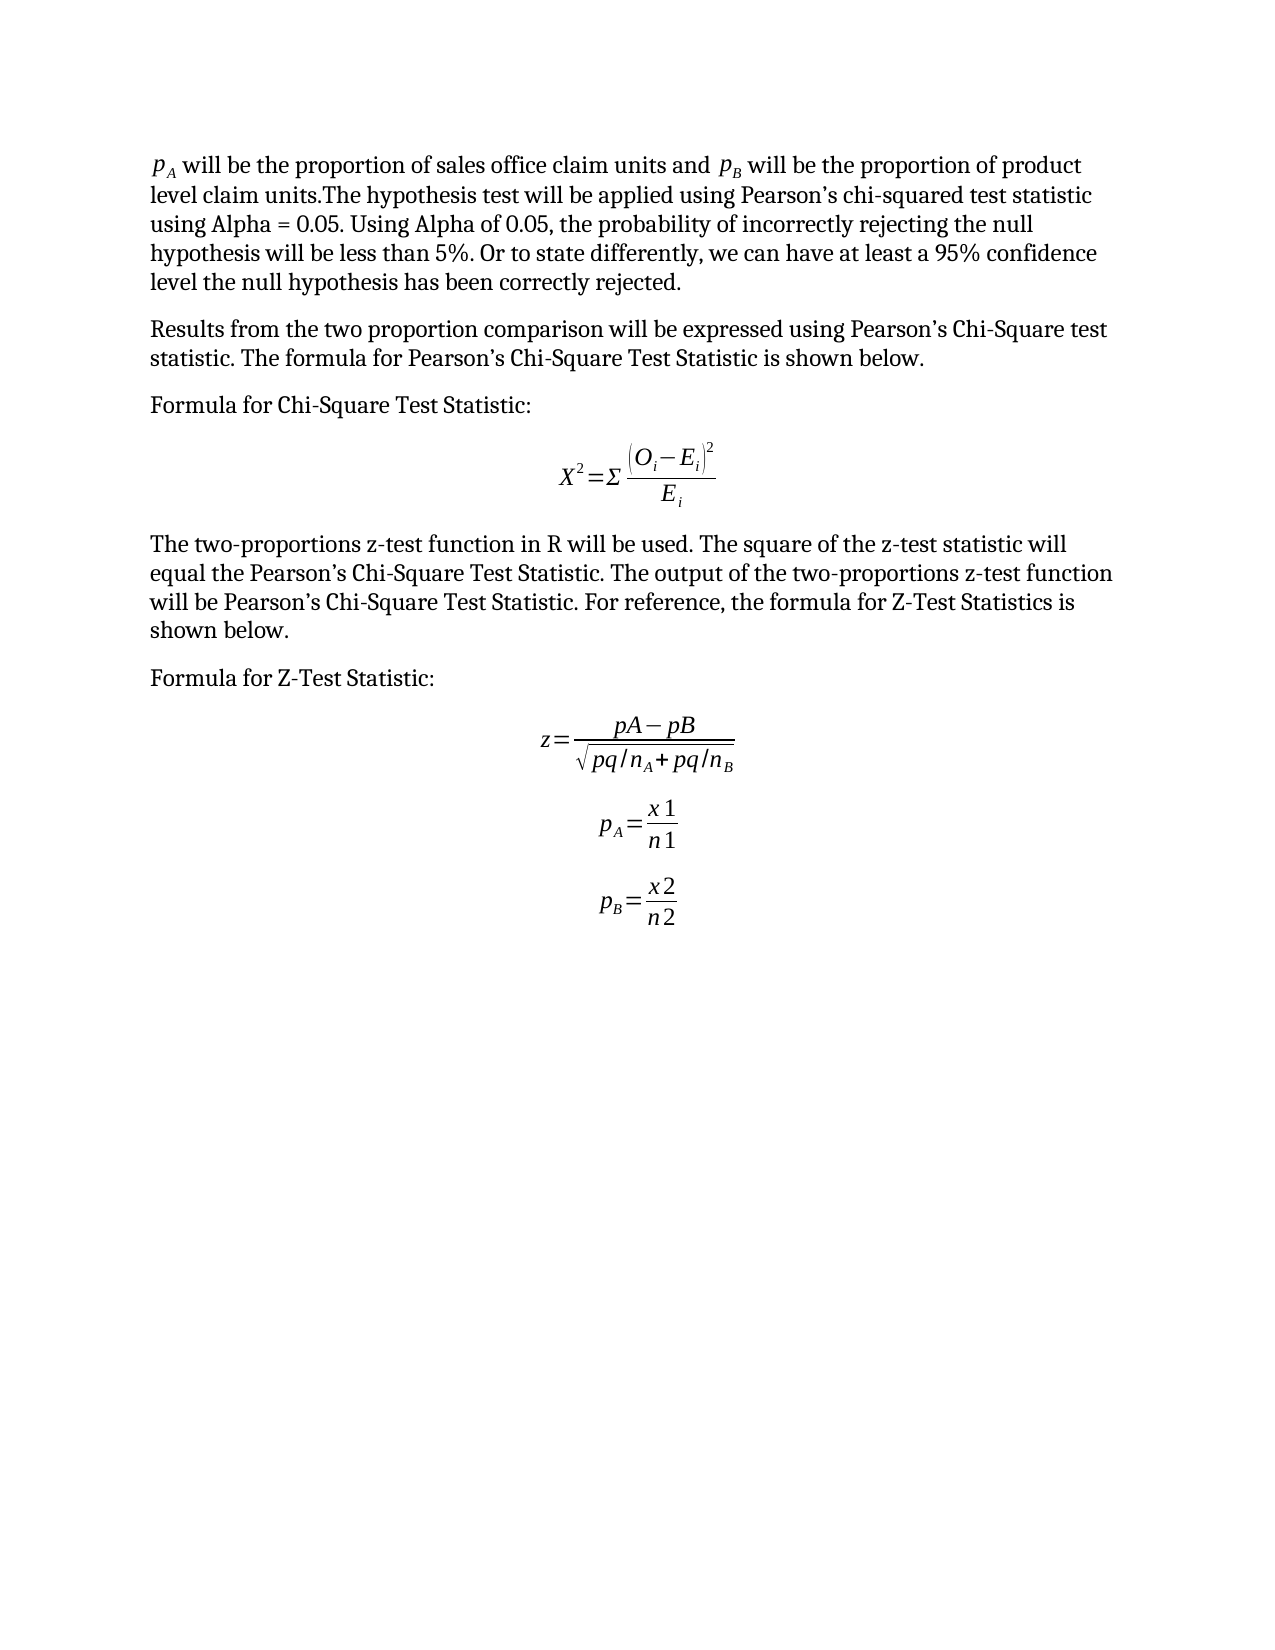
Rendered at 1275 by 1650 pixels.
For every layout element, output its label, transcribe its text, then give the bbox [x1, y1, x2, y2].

text will be the proportion of sales office claim units and will be the proportion of product level claim units.The hypothesis test will be applied using Pearson’s chi-squared test statistic using Alpha = 0.05. Using Alpha of 0.05, the probability of incorrectly rejecting the null hypothesis will be less than 5%. Or to state differently, we can have at least a 95% confidence level the null hypothesis has been correctly rejected. [150, 150, 1125, 296]
text Formula for Z-Test Statistic: [150, 664, 1125, 692]
text The two-proportions z-test function in R will be used. The square of the z-test statistic will equal the Pearson’s Chi-Square Test Statistic. The output of the two-proportions z-test function will be Pearson’s Chi-Square Test Statistic. For reference, the formula for Z-Test Statistics is shown below. [150, 530, 1125, 645]
text Results from the two proportion comparison will be expressed using Pearson’s Chi-Square test statistic. The formula for Pearson’s Chi-Square Test Statistic is shown below. [150, 315, 1125, 373]
text Formula for Chi-Square Test Statistic: [150, 391, 1125, 420]
